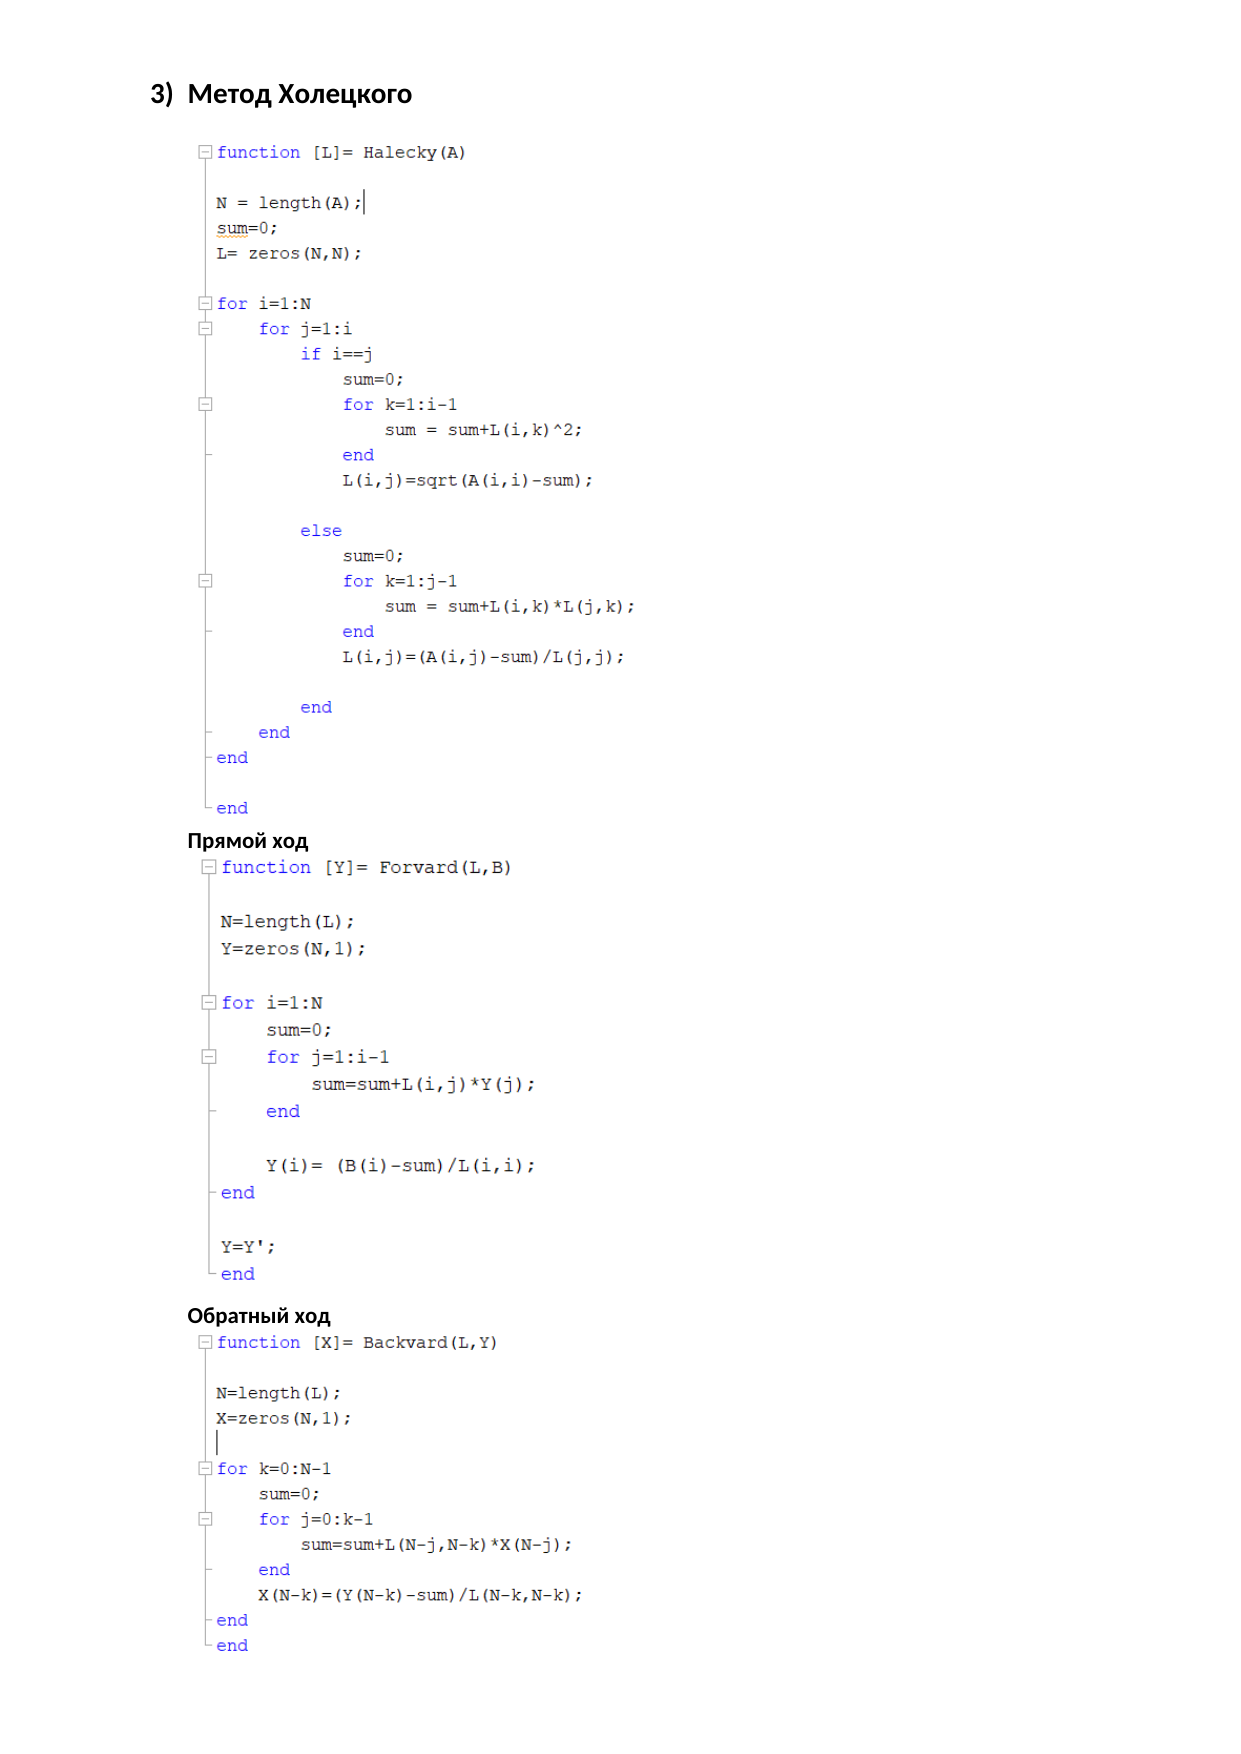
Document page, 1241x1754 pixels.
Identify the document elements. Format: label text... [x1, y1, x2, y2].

picture [187, 143, 666, 824]
picture [187, 856, 632, 1299]
list Метод Холецкого [150, 75, 1165, 111]
picture [187, 1331, 642, 1673]
list Прямой ход [187, 826, 1165, 854]
list Обратный ход [187, 1301, 1165, 1329]
